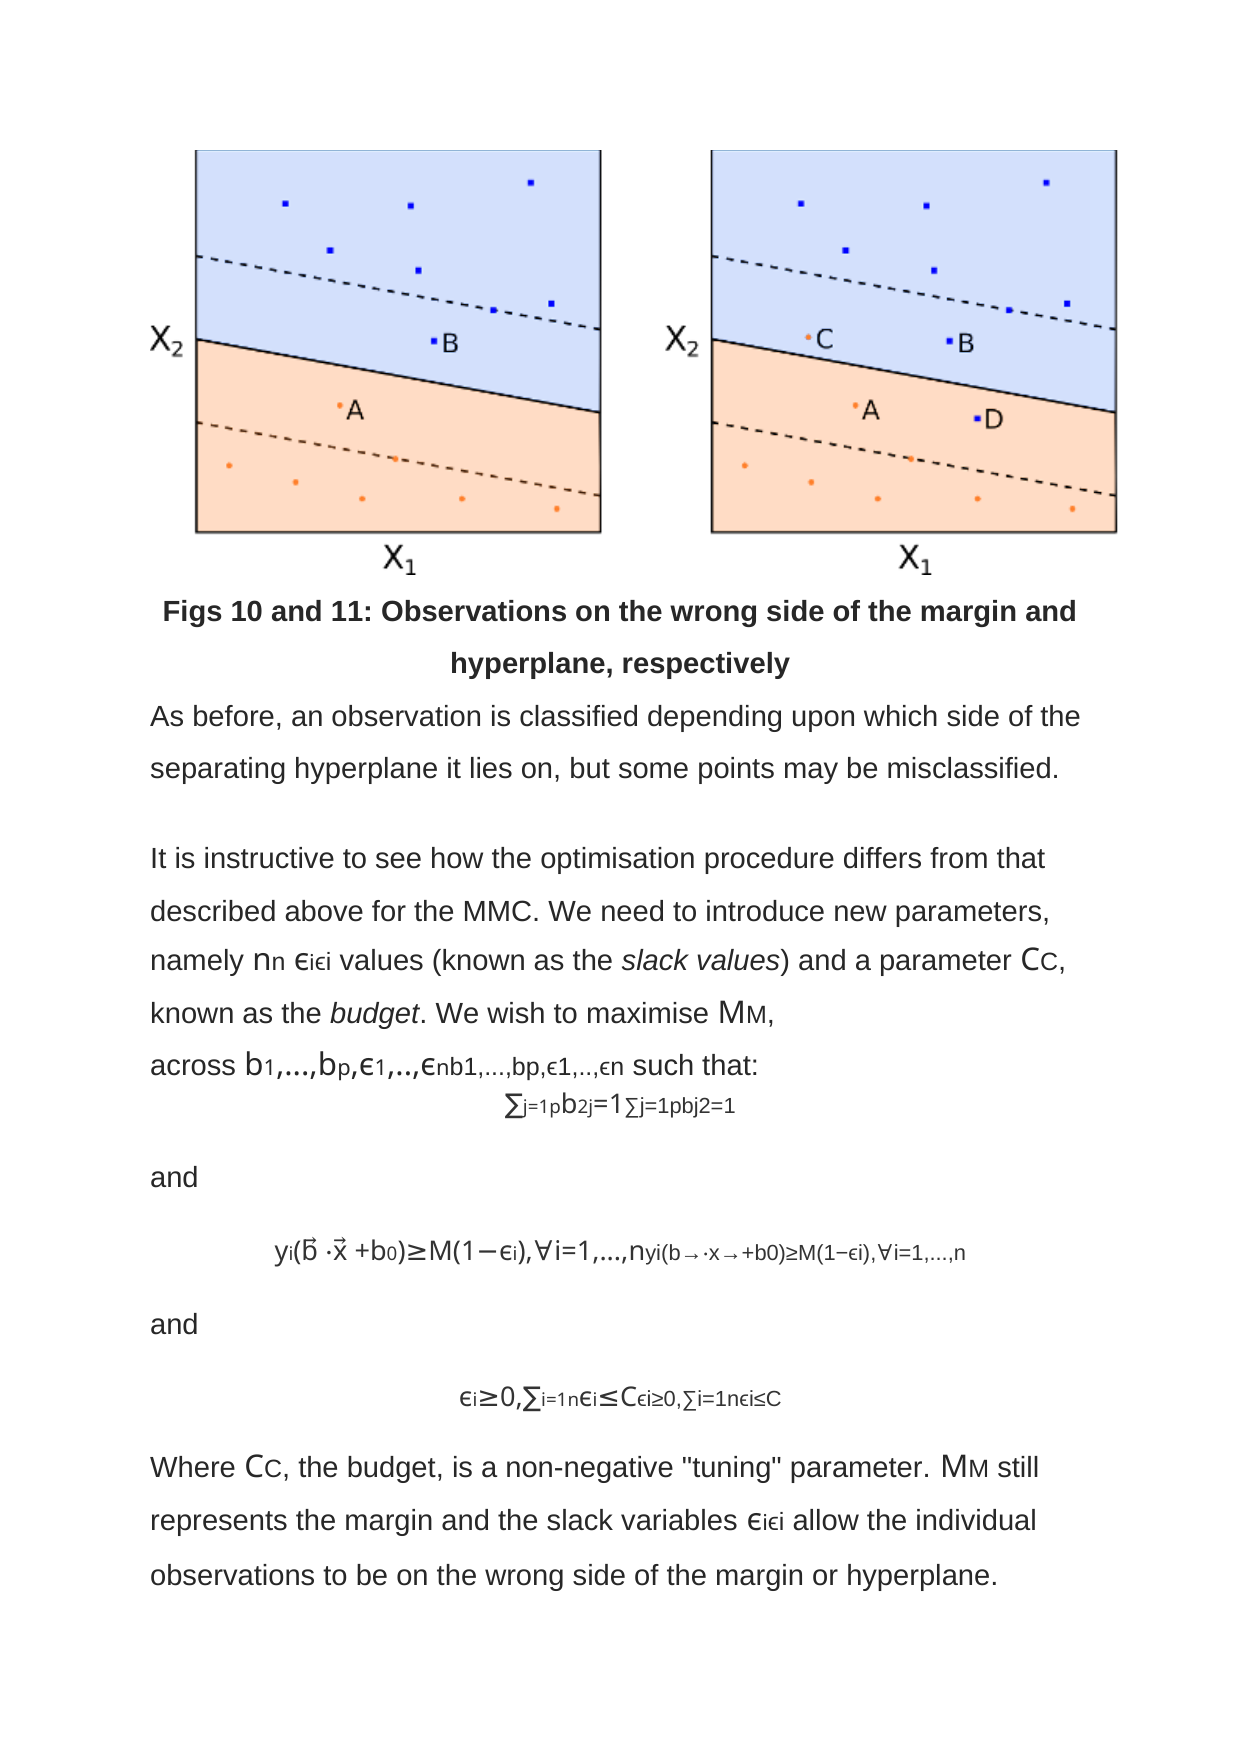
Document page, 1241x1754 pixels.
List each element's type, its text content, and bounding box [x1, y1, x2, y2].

text Where CC, the budget, is a non-negative "tuning" parameter. MM still represents the margin and the slack variables ϵiϵi allow the individual observations to be on the wrong side of the margin or hyperplane. [150, 1434, 1090, 1592]
text As before, an observation is classified depending upon which side of the separating hyperplane it lies on, but some points may be misclassified. [150, 680, 1090, 785]
text and [150, 1141, 1090, 1194]
text ∑j=1pb2j=1∑j=1pbj2=1 [150, 1085, 1090, 1122]
text ϵi≥0,∑i=1nϵi≤Cϵi≥0,∑i=1nϵi≤C [150, 1378, 1090, 1415]
text and [150, 1288, 1090, 1340]
text Figs 10 and 11: Observations on the wrong side of the margin and hyperplane, respectively [150, 575, 1090, 680]
text yi(b⃗ ⋅x⃗ +b0)≥M(1−ϵi),∀i=1,...,nyi(b→⋅x→+b0)≥M(1−ϵi),∀i=1,...,n [150, 1231, 1090, 1268]
picture [150, 150, 1119, 575]
text It is instructive to see how the optimisation procedure differs from that described above for the MMC. We need to introduce new parameters, namely nn ϵiϵi values (known as the slack values) and a parameter CC, known as the budget. We wish to maximise MM, across b1,...,bp,ϵ1,..,ϵnb1,...,bp,ϵ1,..,ϵn such that: [150, 822, 1090, 1085]
